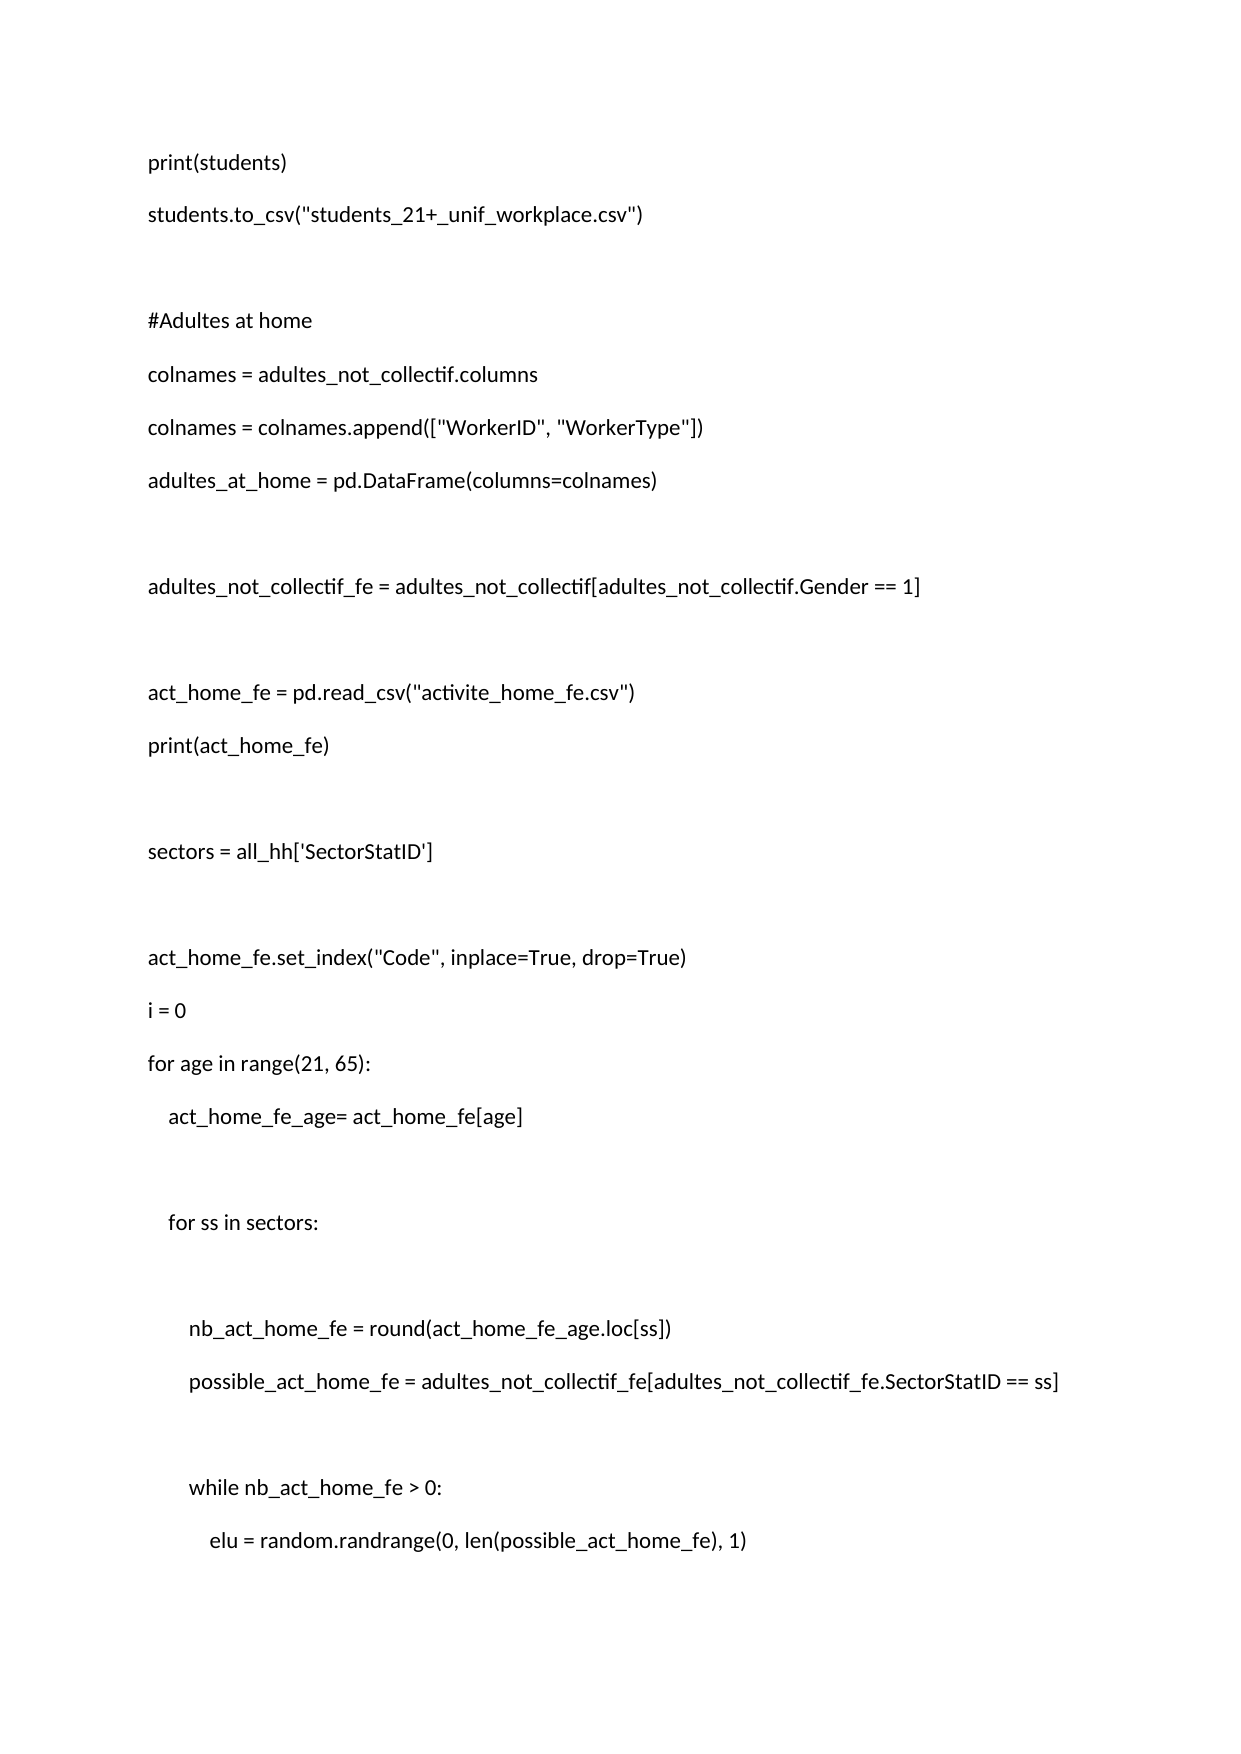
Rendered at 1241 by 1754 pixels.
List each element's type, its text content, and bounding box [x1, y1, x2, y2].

text colnames = adultes_not_collectif.columns [148, 360, 1093, 388]
text #Adultes at home [148, 307, 1093, 335]
text students.to_csv("students_21+_unif_workplace.csv") [148, 201, 1093, 229]
text sectors = all_hh['SectorStatID'] [148, 837, 1093, 865]
text act_home_fe = pd.read_csv("activite_home_fe.csv") [148, 678, 1093, 706]
text print(students) [148, 148, 1093, 176]
text possible_act_home_fe = adultes_not_collectif_fe[adultes_not_collectif_fe.SectorStatID == ss] [148, 1367, 1093, 1395]
text print(act_home_fe) [148, 731, 1093, 759]
text elu = random.randrange(0, len(possible_act_home_fe), 1) [148, 1526, 1093, 1554]
text act_home_fe.set_index("Code", inplace=True, drop=True) [148, 943, 1093, 971]
text act_home_fe_age= act_home_fe[age] [148, 1102, 1093, 1130]
text adultes_not_collectif_fe = adultes_not_collectif[adultes_not_collectif.Gender == 1] [148, 572, 1093, 600]
text colnames = colnames.append(["WorkerID", "WorkerType"]) [148, 413, 1093, 441]
text nb_act_home_fe = round(act_home_fe_age.loc[ss]) [148, 1314, 1093, 1342]
text adultes_at_home = pd.DataFrame(columns=colnames) [148, 466, 1093, 494]
text for ss in sectors: [148, 1208, 1093, 1236]
text i = 0 [148, 996, 1093, 1024]
text for age in range(21, 65): [148, 1049, 1093, 1077]
text while nb_act_home_fe > 0: [148, 1473, 1093, 1501]
